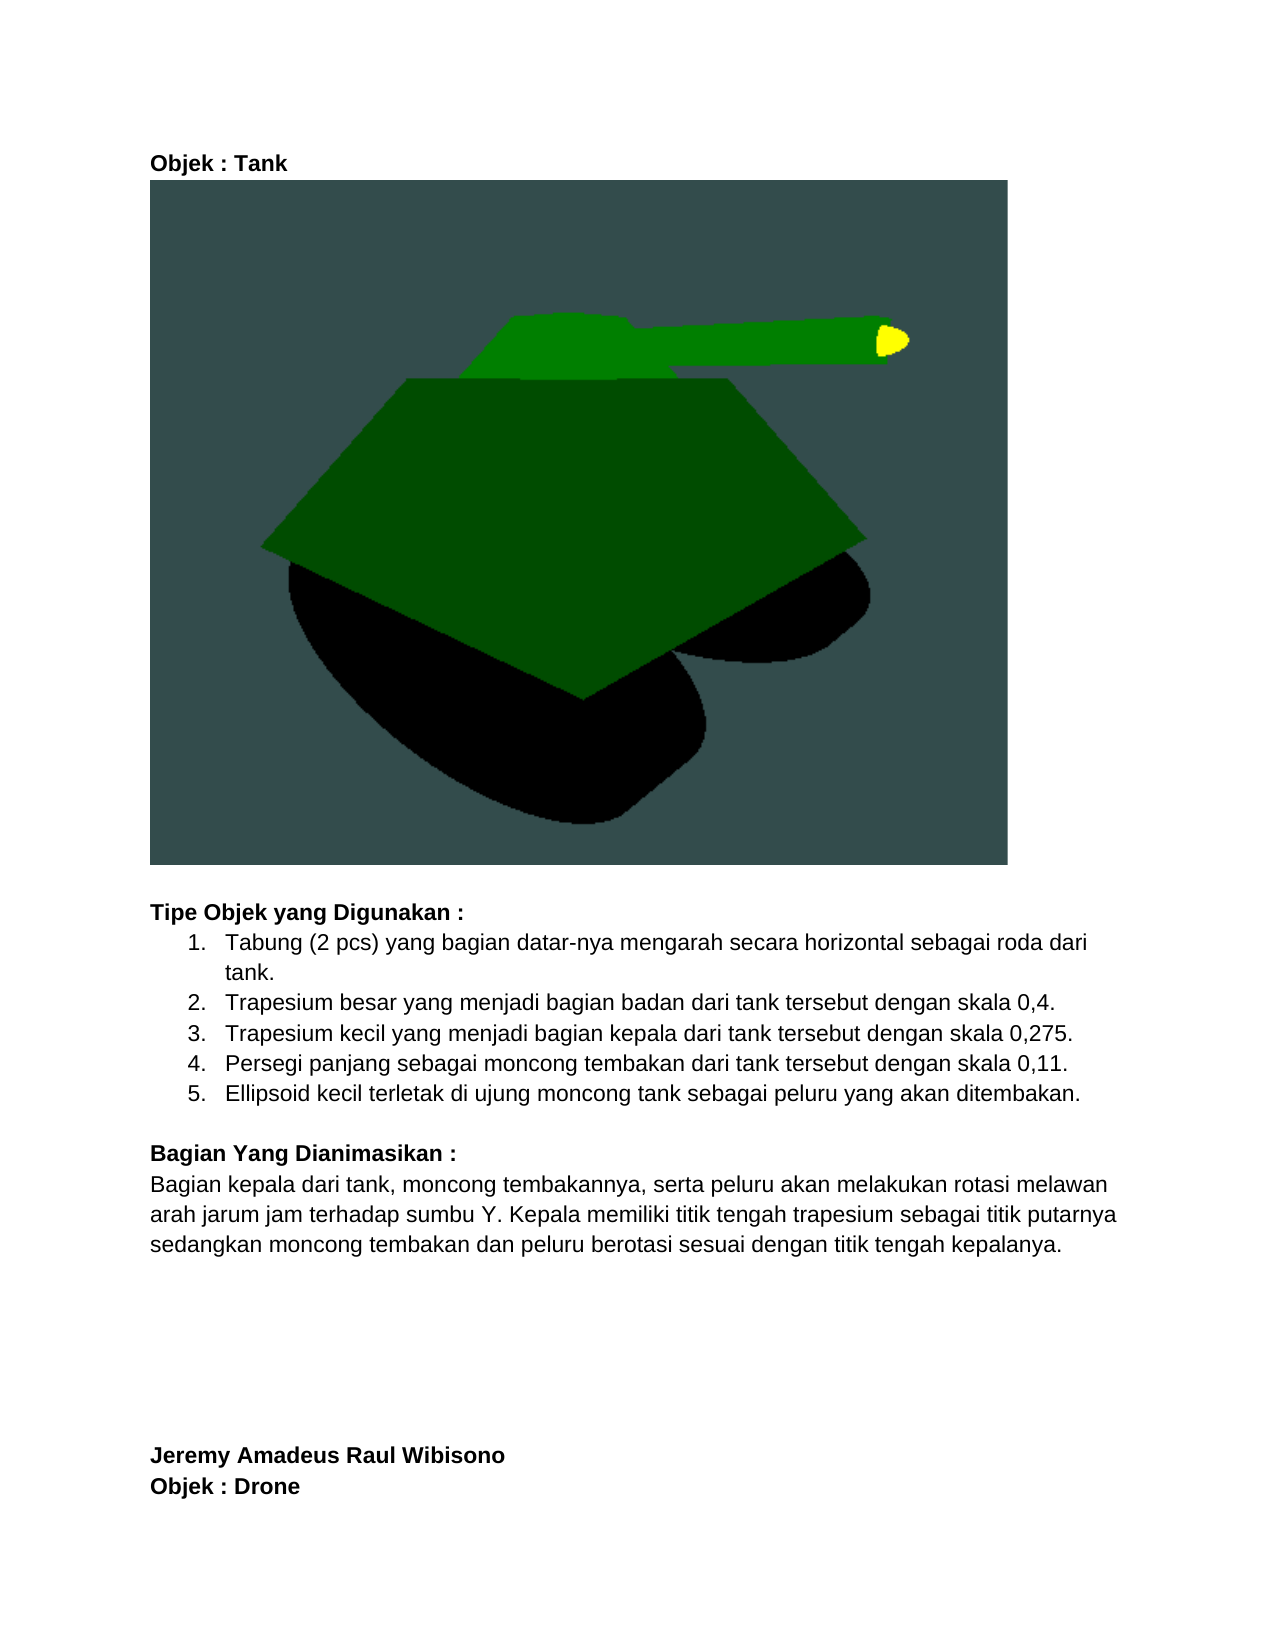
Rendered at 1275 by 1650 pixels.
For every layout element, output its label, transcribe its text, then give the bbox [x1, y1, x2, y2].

list Tabung (2 pcs) yang bagian datar-nya mengarah secara horizontal sebagai roda dari tank. [187, 929, 1125, 985]
text Bagian Yang Dianimasikan : [150, 1140, 1125, 1167]
text Objek : Drone [150, 1473, 1125, 1499]
list Trapesium besar yang menjadi bagian badan dari tank tersebut dengan skala 0,4. [187, 989, 1125, 1016]
text Jeremy Amadeus Raul Wibisono [150, 1442, 1125, 1469]
picture [150, 180, 1008, 865]
text Tipe Objek yang Digunakan : [150, 899, 1125, 925]
text Bagian kepala dari tank, moncong tembakannya, serta peluru akan melakukan rotasi melawan arah jarum jam terhadap sumbu Y. Kepala memiliki titik tengah trapesium sebagai titik putarnya sedangkan moncong tembakan dan peluru berotasi sesuai dengan titik tengah kepalanya. [150, 1171, 1125, 1257]
text Objek : Tank [150, 150, 1125, 176]
list Ellipsoid kecil terletak di ujung moncong tank sebagai peluru yang akan ditembakan. [187, 1080, 1125, 1106]
list Persegi panjang sebagai moncong tembakan dari tank tersebut dengan skala 0,11. [187, 1050, 1125, 1076]
list Trapesium kecil yang menjadi bagian kepala dari tank tersebut dengan skala 0,275. [187, 1019, 1125, 1046]
